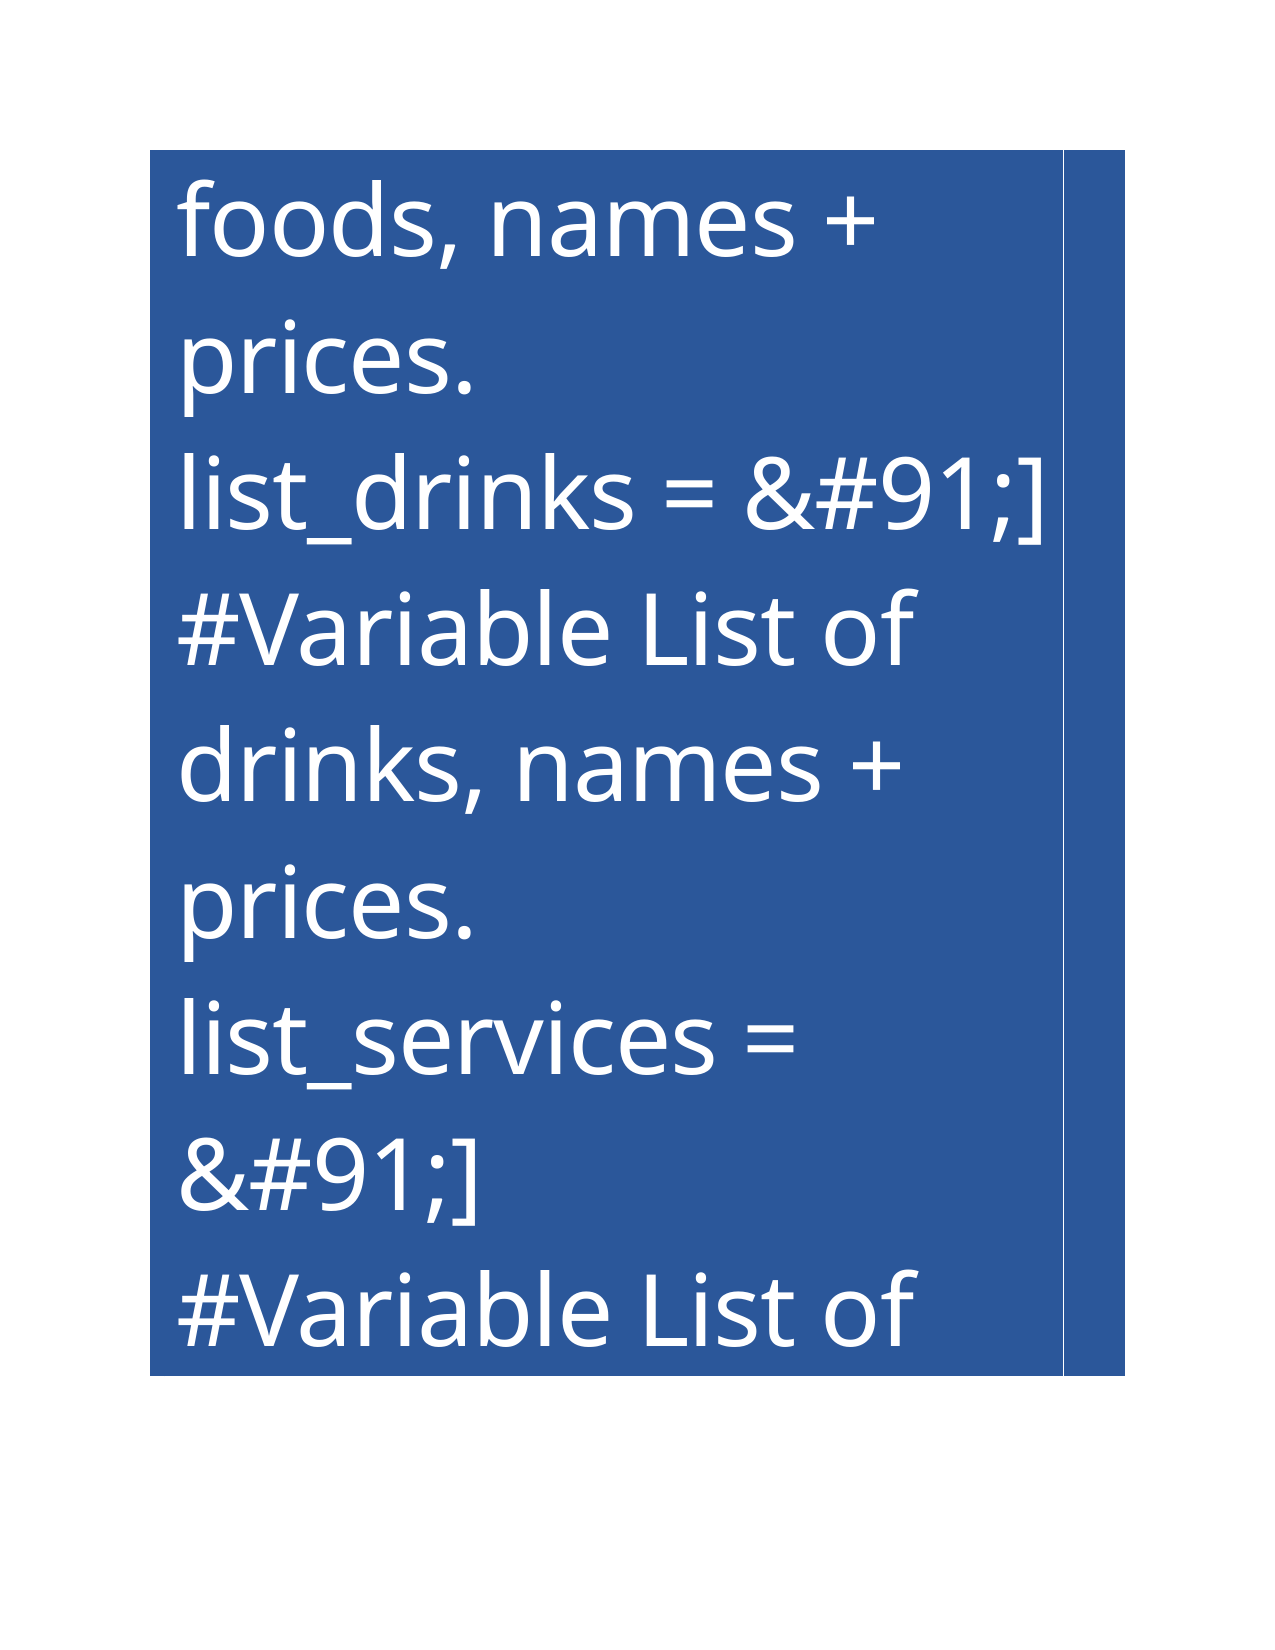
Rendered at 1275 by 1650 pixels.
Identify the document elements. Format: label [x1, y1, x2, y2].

table_header [1064, 150, 1125, 1376]
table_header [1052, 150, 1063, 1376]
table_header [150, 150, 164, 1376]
